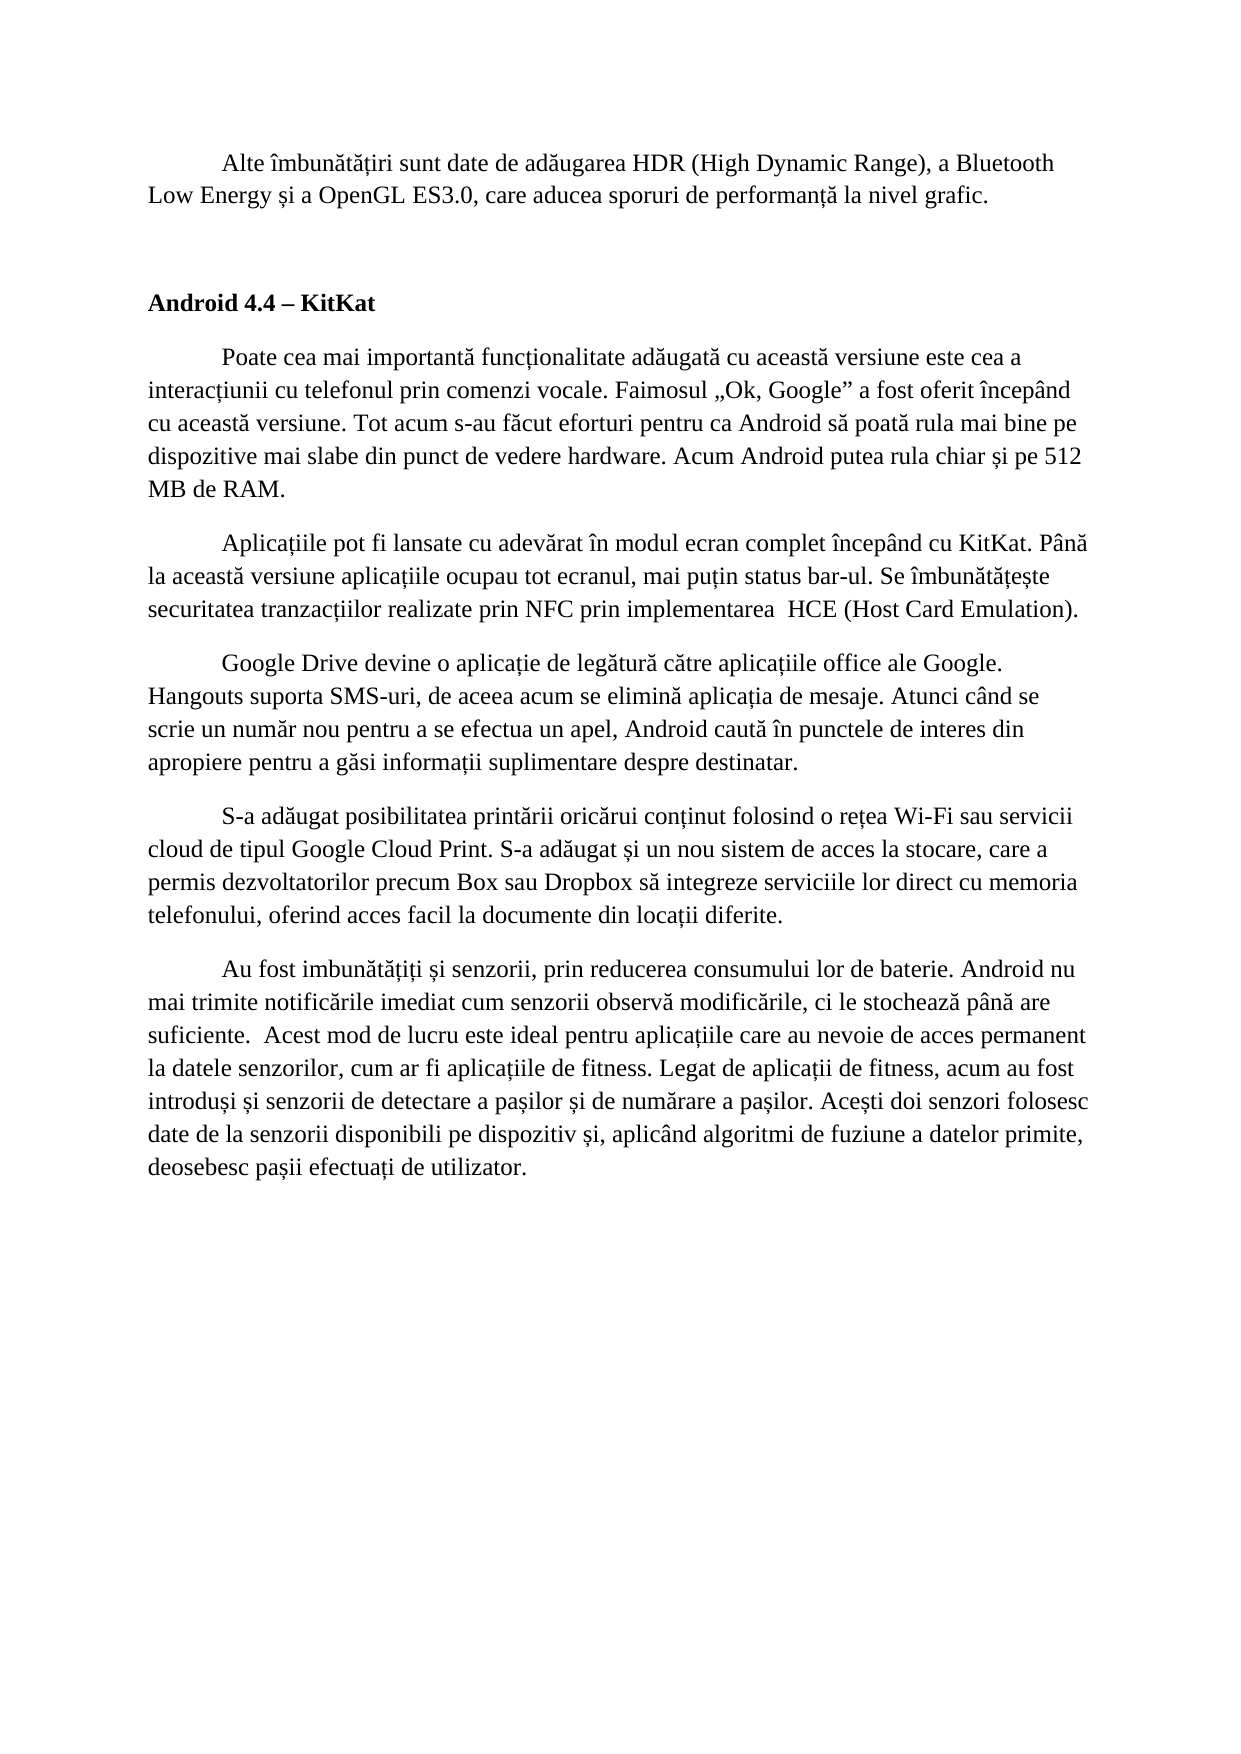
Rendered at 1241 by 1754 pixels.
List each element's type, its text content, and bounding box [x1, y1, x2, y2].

text Google Drive devine o aplicație de legătură către aplicațiile office ale Google. Hangouts suporta SMS-uri, de aceea acum se elimină aplicația de mesaje. Atunci când se scrie un număr nou pentru a se efectua un apel, Android caută în punctele de interes din apropiere pentru a găsi informații suplimentare despre destinatar. [148, 648, 1093, 776]
text Android 4.4 – KitKat [148, 288, 1093, 317]
text Poate cea mai importantă funcționalitate adăugată cu această versiune este cea a interacțiunii cu telefonul prin comenzi vocale. Faimosul „Ok, Google” a fost oferit începând cu această versiune. Tot acum s-au făcut eforturi pentru ca Android să poată rula mai bine pe dispozitive mai slabe din punct de vedere hardware. Acum Android putea rula chiar și pe 512 MB de RAM. [148, 342, 1093, 503]
text Alte îmbunătățiri sunt date de adăugarea HDR (High Dynamic Range), a Bluetooth Low Energy și a OpenGL ES3.0, care aducea sporuri de performanță la nivel grafic. [148, 148, 1093, 209]
text Aplicațiile pot fi lansate cu adevărat în modul ecran complet începând cu KitKat. Până la această versiune aplicațiile ocupau tot ecranul, mai puțin status bar-ul. Se îmbunătățește securitatea tranzacțiilor realizate prin NFC prin implementarea HCE (Host Card Emulation). [148, 528, 1093, 623]
text Au fost imbunătățiți și senzorii, prin reducerea consumului lor de baterie. Android nu mai trimite notificările imediat cum senzorii observă modificările, ci le stochează până are suficiente. Acest mod de lucru este ideal pentru aplicațiile care au nevoie de acces permanent la datele senzorilor, cum ar fi aplicațiile de fitness. Legat de aplicații de fitness, acum au fost introduși și senzorii de detectare a pașilor și de numărare a pașilor. Acești doi senzori folosesc date de la senzorii disponibili pe dispozitiv și, aplicând algoritmi de fuziune a datelor primite, deosebesc pașii efectuați de utilizator. [148, 954, 1093, 1181]
text S-a adăugat posibilitatea printării oricărui conținut folosind o rețea Wi-Fi sau servicii cloud de tipul Google Cloud Print. S-a adăugat și un nou sistem de acces la stocare, care a permis dezvoltatorilor precum Box sau Dropbox să integreze serviciile lor direct cu memoria telefonului, oferind acces facil la documente din locații diferite. [148, 801, 1093, 929]
